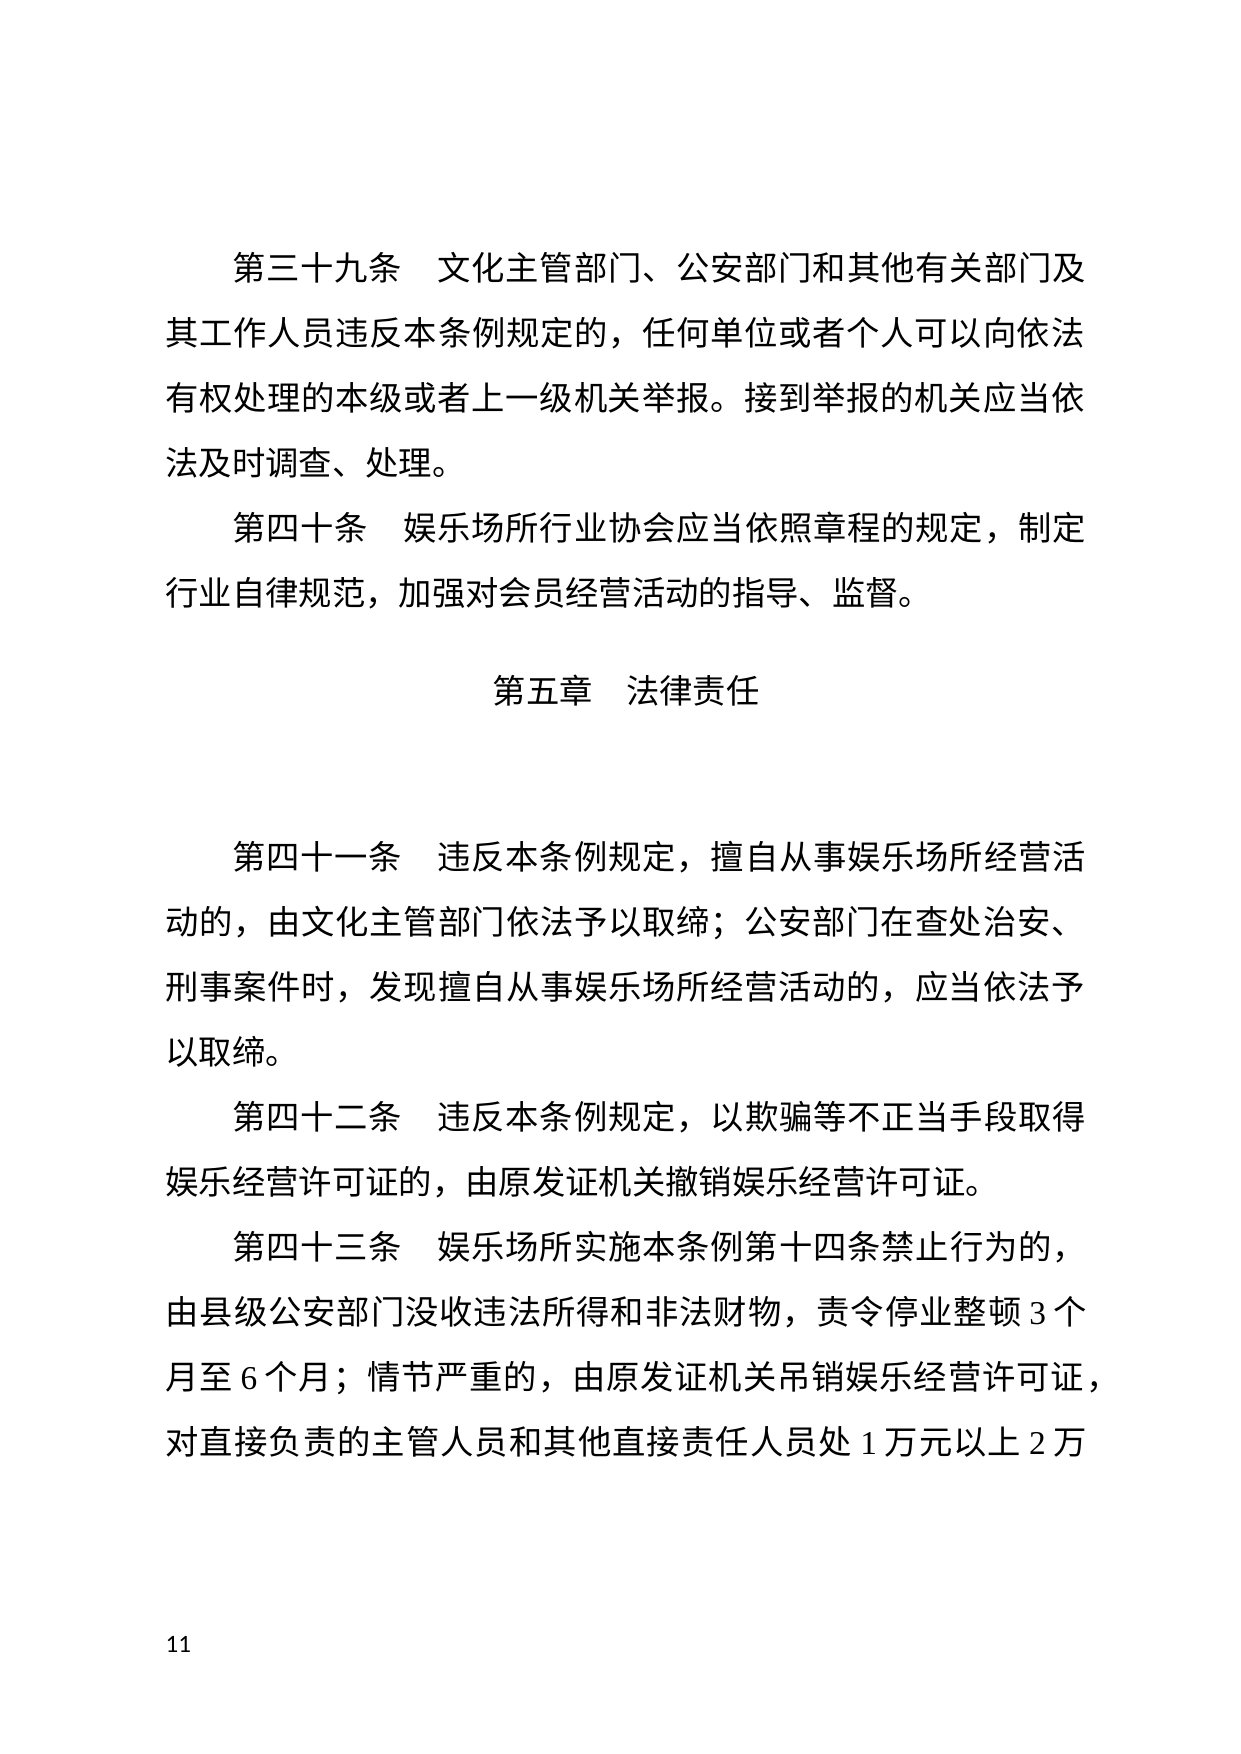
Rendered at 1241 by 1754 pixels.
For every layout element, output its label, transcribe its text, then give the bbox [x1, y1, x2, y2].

text 第四十一条 违反本条例规定，擅自从事娱乐场所经营活动的，由文化主管部门依法予以取缔；公安部门在查处治安、刑事案件时，发现擅自从事娱乐场所经营活动的，应当依法予以取缔。 [165, 822, 1087, 1082]
text 第三十九条 文化主管部门、公安部门和其他有关部门及其工作人员违反本条例规定的，任何单位或者个人可以向依法有权处理的本级或者上一级机关举报。接到举报的机关应当依法及时调查、处理。 [165, 233, 1087, 493]
subtitle 第五章 法律责任 [165, 656, 1087, 721]
text 第四十二条 违反本条例规定，以欺骗等不正当手段取得娱乐经营许可证的，由原发证机关撤销娱乐经营许可证。 [165, 1082, 1087, 1212]
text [165, 1212, 1087, 1472]
text 第四十条 娱乐场所行业协会应当依照章程的规定，制定行业自律规范，加强对会员经营活动的指导、监督。 [165, 493, 1087, 623]
